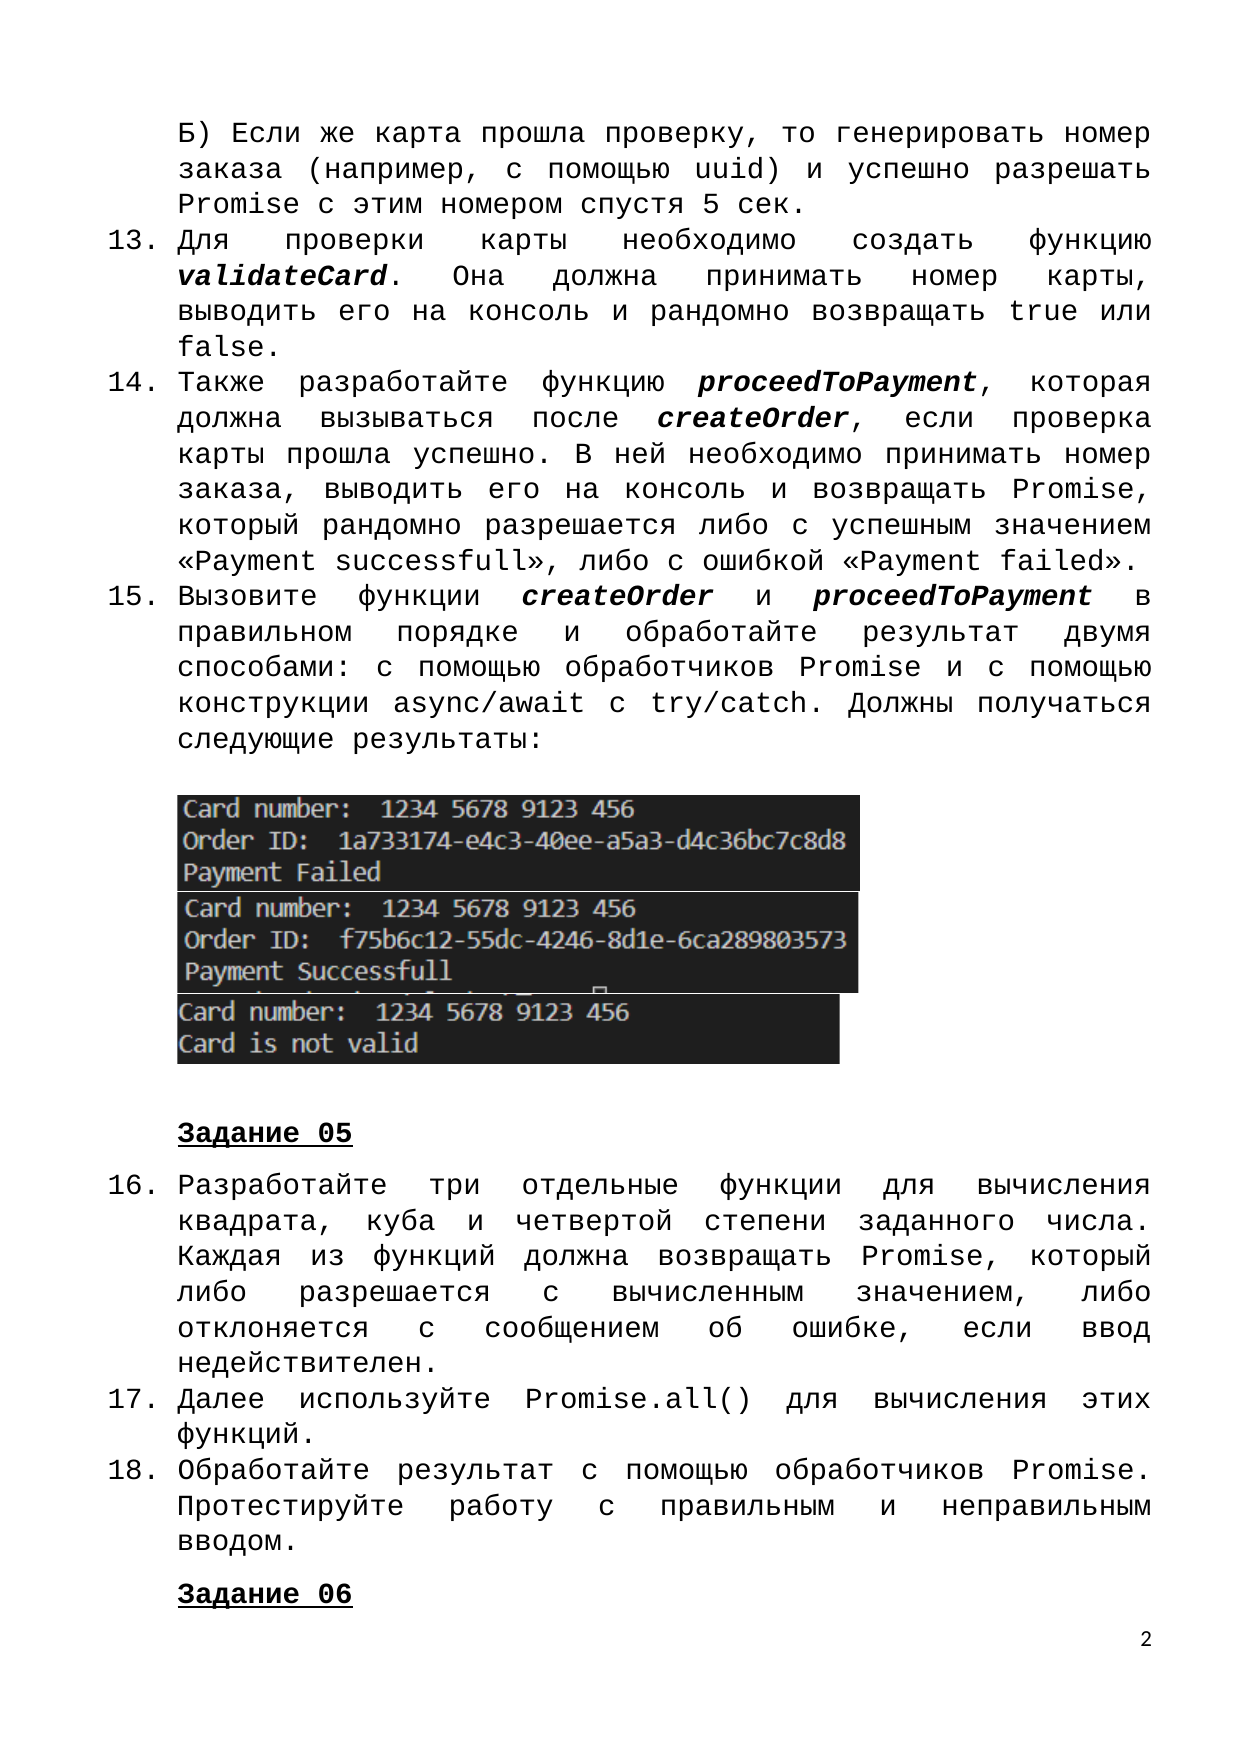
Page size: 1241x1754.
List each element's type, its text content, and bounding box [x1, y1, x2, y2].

list Задание 06 [177, 1579, 1152, 1612]
picture [177, 892, 859, 993]
text Задание 05 [177, 1118, 1152, 1151]
list Также разработайте функцию proceedToPayment, которая должна вызываться после createOrder, если проверка карты прошла успешно. В ней необходимо принимать номер заказа, выводить его на консоль и возвращать Promise, который рандомно разрешается либо с успешным значением «Payment successfull», либо с ошибкой «Payment failed». [177, 367, 1152, 579]
list Для проверки карты необходимо создать функцию validateCard. Она должна принимать номер карты, выводить его на консоль и рандомно возвращать true или false. [177, 225, 1152, 365]
list Разработайте три отдельные функции для вычисления квадрата, куба и четвертой степени заданного числа. Каждая из функций должна возвращать Promise, который либо разрешается с вычисленным значением, либо отклоняется с сообщением об ошибке, если ввод недействителен. [177, 1170, 1152, 1381]
picture [177, 994, 840, 1064]
list Обработайте результат с помощью обработчиков Promise. Протестируйте работу с правильным и неправильным вводом. [177, 1455, 1152, 1559]
list Вызовите функции createOrder и proceedToPayment в правильном порядке и обработайте результат двумя способами: с помощью обработчиков Promise и с помощью конструкции async/await c try/catch. Должны получаться следующие результаты: [177, 581, 1152, 757]
list Б) Если же карта прошла проверку, то генерировать номер заказа (например, с помощью uuid) и успешно разрешать Promise с этим номером спустя 5 сек. [177, 118, 1152, 222]
picture [177, 795, 860, 891]
list Далее используйте Promise.all() для вычисления этих функций. [177, 1384, 1152, 1453]
